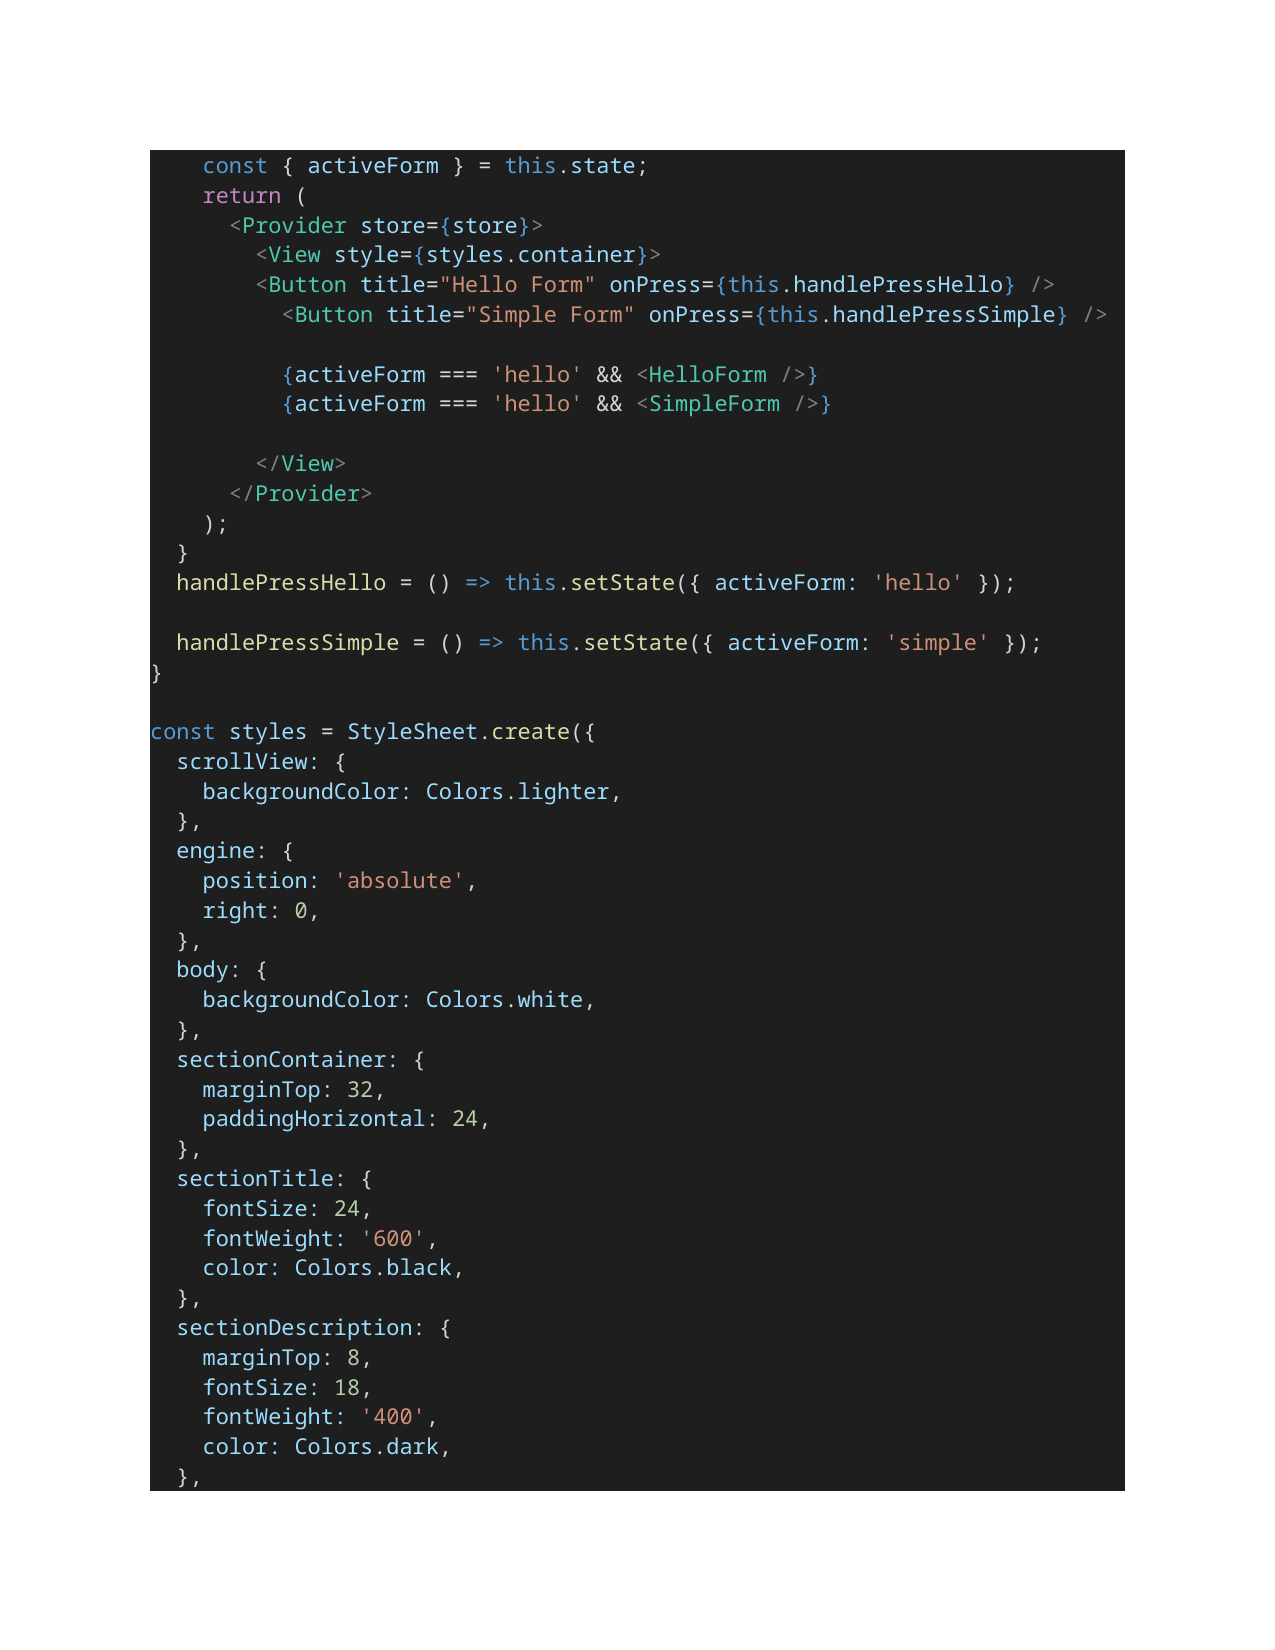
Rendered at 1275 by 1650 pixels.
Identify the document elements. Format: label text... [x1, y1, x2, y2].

text }, [150, 1133, 1125, 1163]
text fontSize: 24, [150, 1193, 1125, 1222]
text backgroundColor: Colors.white, [150, 984, 1125, 1014]
text handlePressHello = () => this.setState({ activeForm: 'hello' }); [150, 567, 1125, 597]
text position: 'absolute', [150, 865, 1125, 895]
text }, [150, 1461, 1125, 1491]
text }, [150, 1282, 1125, 1312]
text }, [150, 924, 1125, 954]
text {activeForm === 'hello' && <HelloForm />} [150, 358, 1125, 388]
text color: Colors.dark, [150, 1431, 1125, 1461]
text marginTop: 8, [150, 1342, 1125, 1371]
text }, [150, 1014, 1125, 1044]
text ); [150, 507, 1125, 537]
text <Button title="Hello Form" onPress={this.handlePressHello} /> [150, 269, 1125, 299]
text fontSize: 18, [150, 1371, 1125, 1401]
text return ( [150, 180, 1125, 209]
text right: 0, [150, 895, 1125, 924]
text paddingHorizontal: 24, [150, 1103, 1125, 1133]
text body: { [150, 954, 1125, 984]
text sectionTitle: { [150, 1163, 1125, 1193]
text scrollView: { [150, 746, 1125, 776]
text backgroundColor: Colors.lighter, [150, 776, 1125, 805]
text </Provider> [150, 478, 1125, 507]
text {activeForm === 'hello' && <SimpleForm />} [150, 388, 1125, 418]
text }, [150, 805, 1125, 835]
text const { activeForm } = this.state; [150, 150, 1125, 180]
text </View> [150, 448, 1125, 478]
text <View style={styles.container}> [150, 239, 1125, 269]
text sectionDescription: { [150, 1312, 1125, 1342]
text fontWeight: '600', [150, 1222, 1125, 1252]
text sectionContainer: { [150, 1044, 1125, 1073]
text color: Colors.black, [150, 1252, 1125, 1282]
text <Button title="Simple Form" onPress={this.handlePressSimple} /> [150, 299, 1125, 329]
text } [150, 537, 1125, 567]
text <Provider store={store}> [150, 209, 1125, 239]
text marginTop: 32, [150, 1073, 1125, 1103]
text const styles = StyleSheet.create({ [150, 716, 1125, 746]
text handlePressSimple = () => this.setState({ activeForm: 'simple' }); [150, 627, 1125, 656]
text engine: { [150, 835, 1125, 865]
text fontWeight: '400', [150, 1401, 1125, 1431]
text } [150, 656, 1125, 686]
